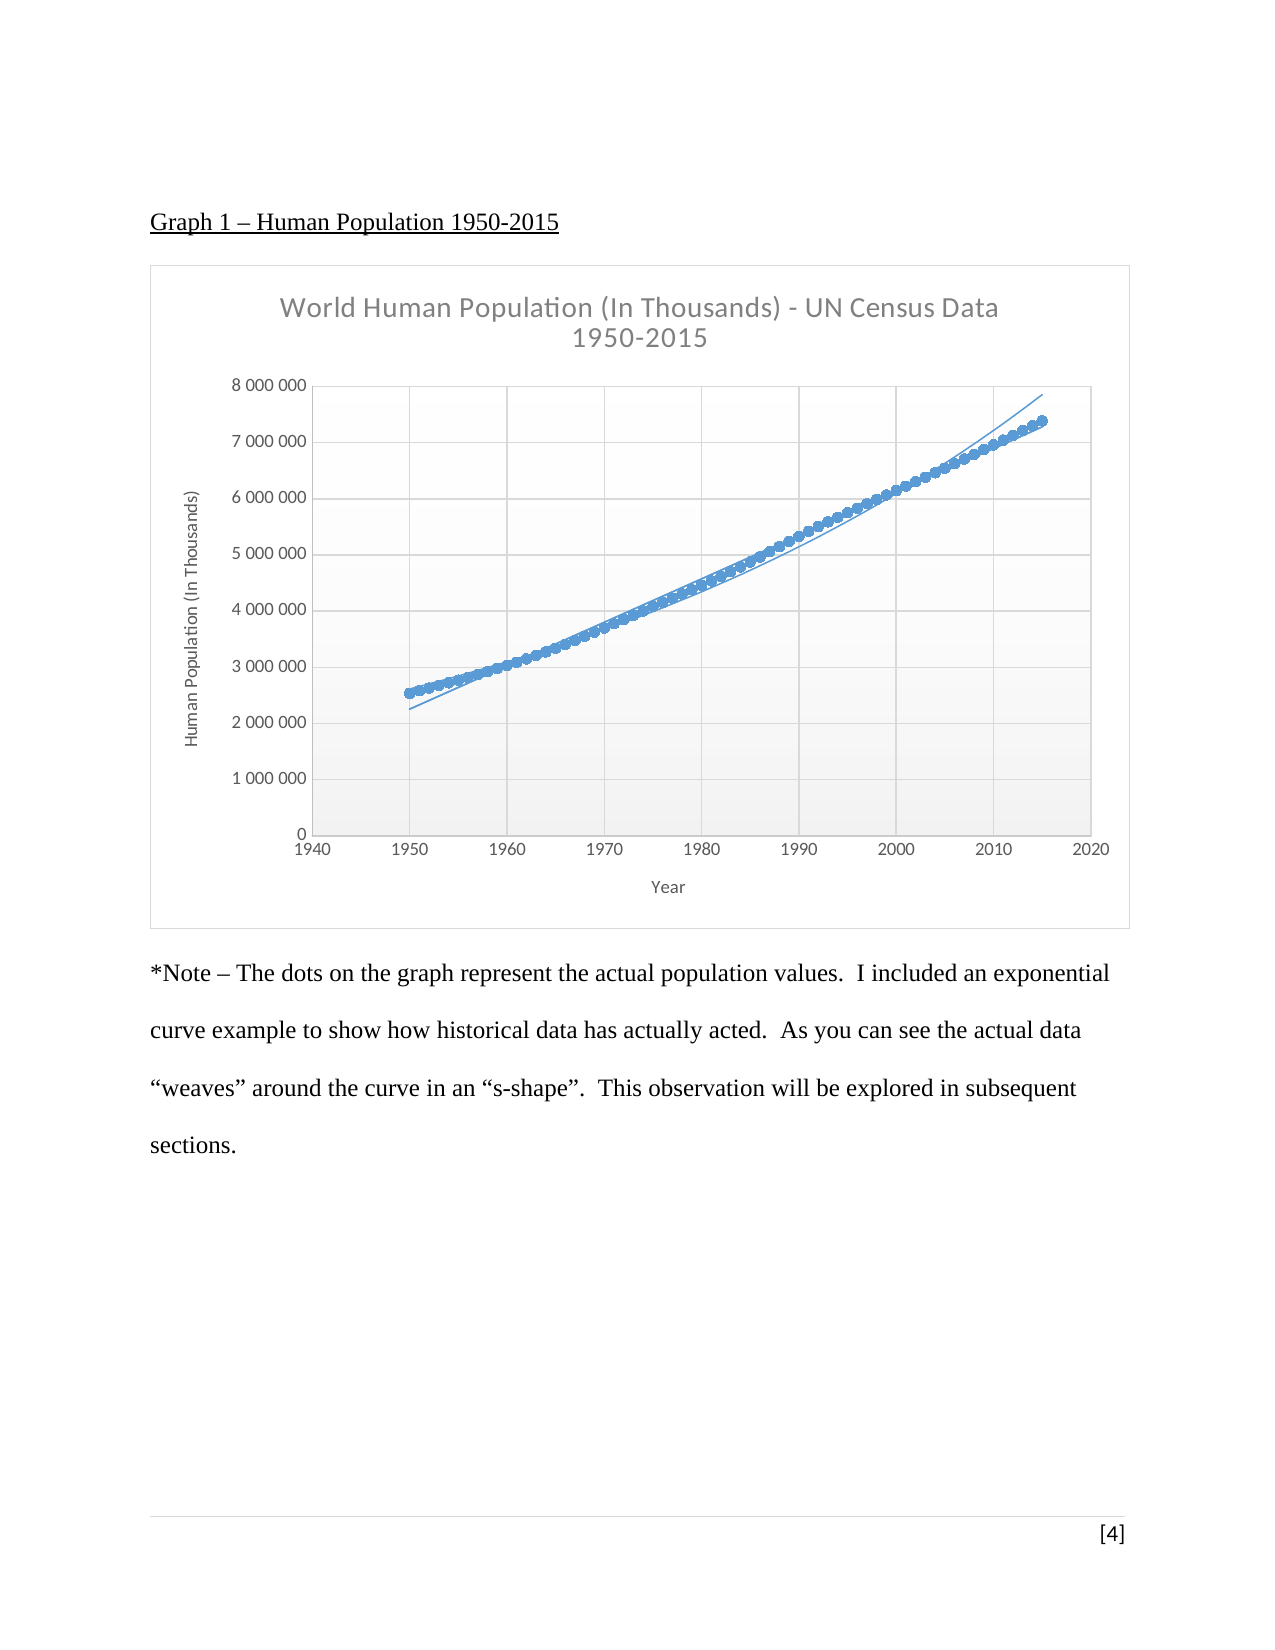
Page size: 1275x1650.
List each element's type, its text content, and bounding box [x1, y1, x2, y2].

text Graph 1 – Human Population 1950-2015 [150, 207, 1125, 236]
text *Note – The dots on the graph represent the actual population values. I included an exponential curve example to show how historical data has actually acted. As you can see the actual data “weaves” around the curve in an “s-shape”. This observation will be explored in subsequent sections. [150, 958, 1125, 1159]
